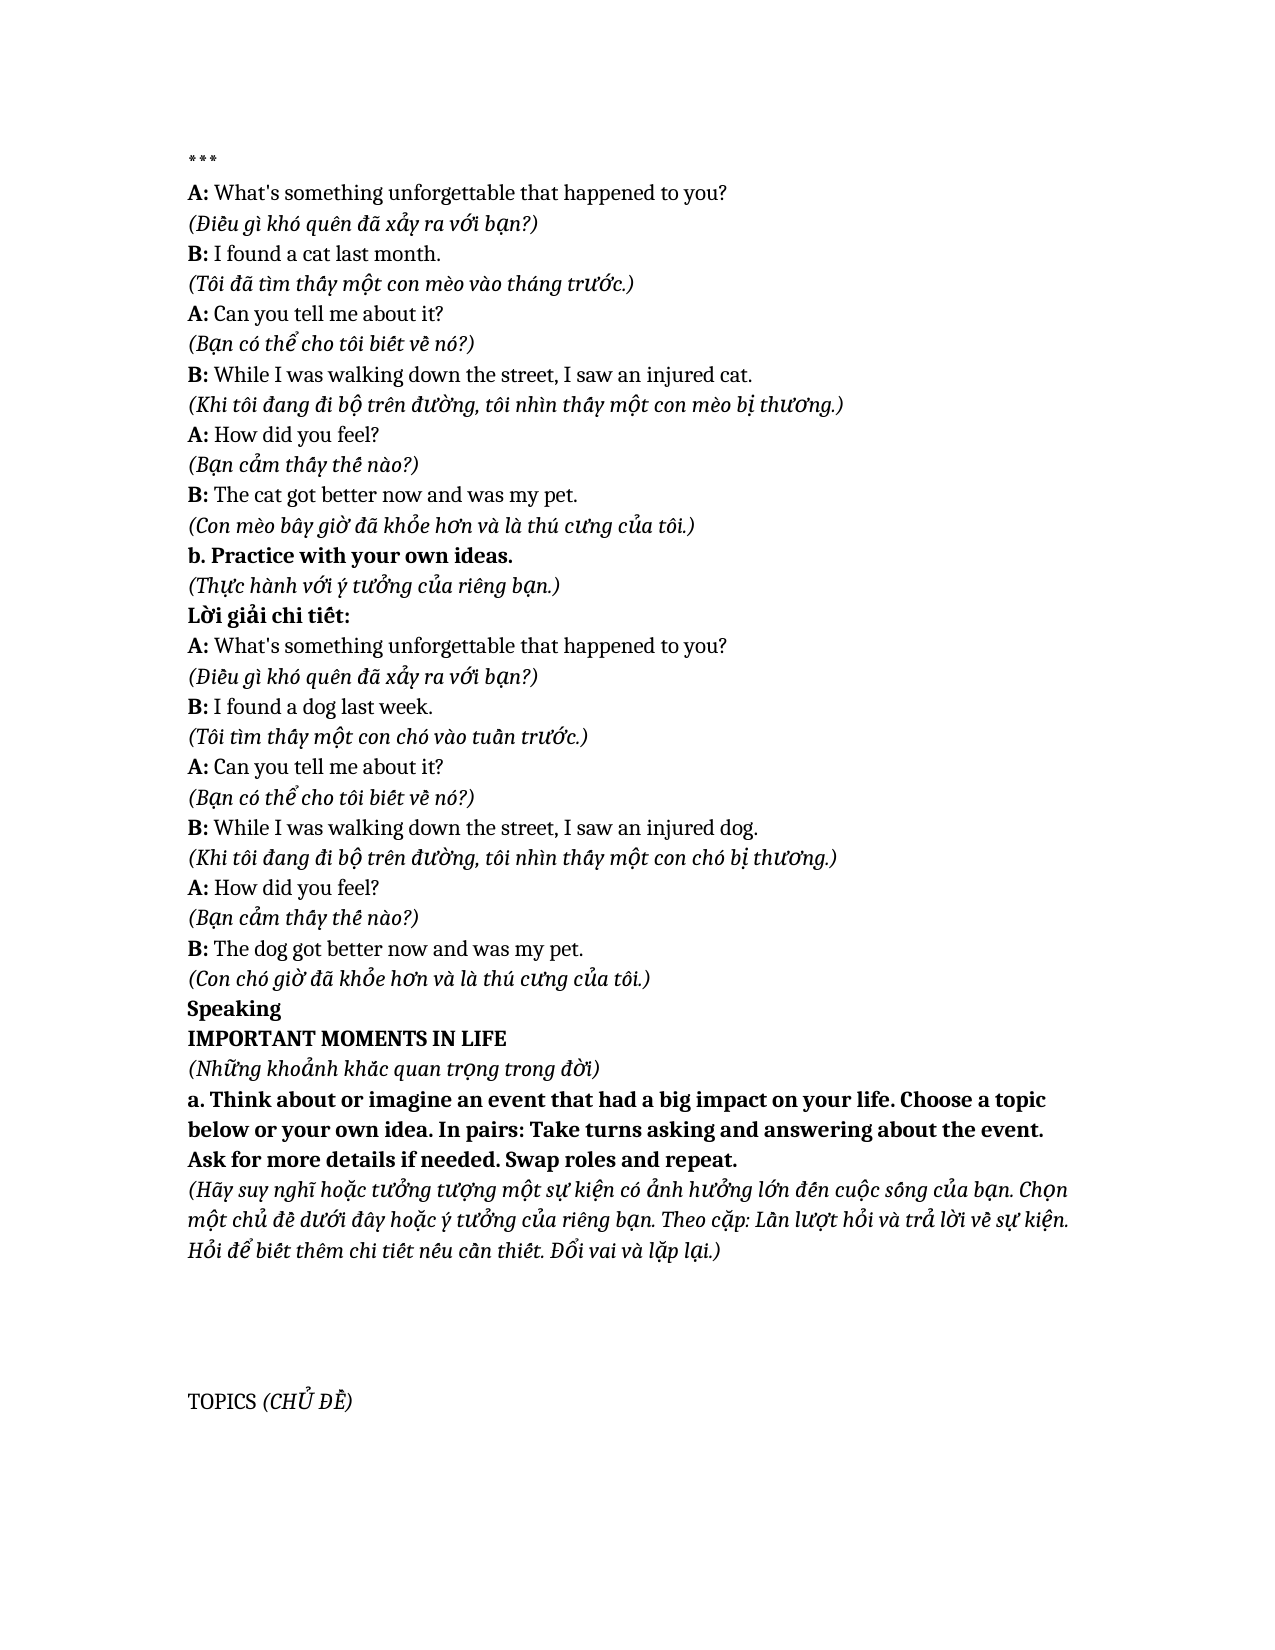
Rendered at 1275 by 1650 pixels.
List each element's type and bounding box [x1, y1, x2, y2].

text [187, 150, 1087, 1475]
